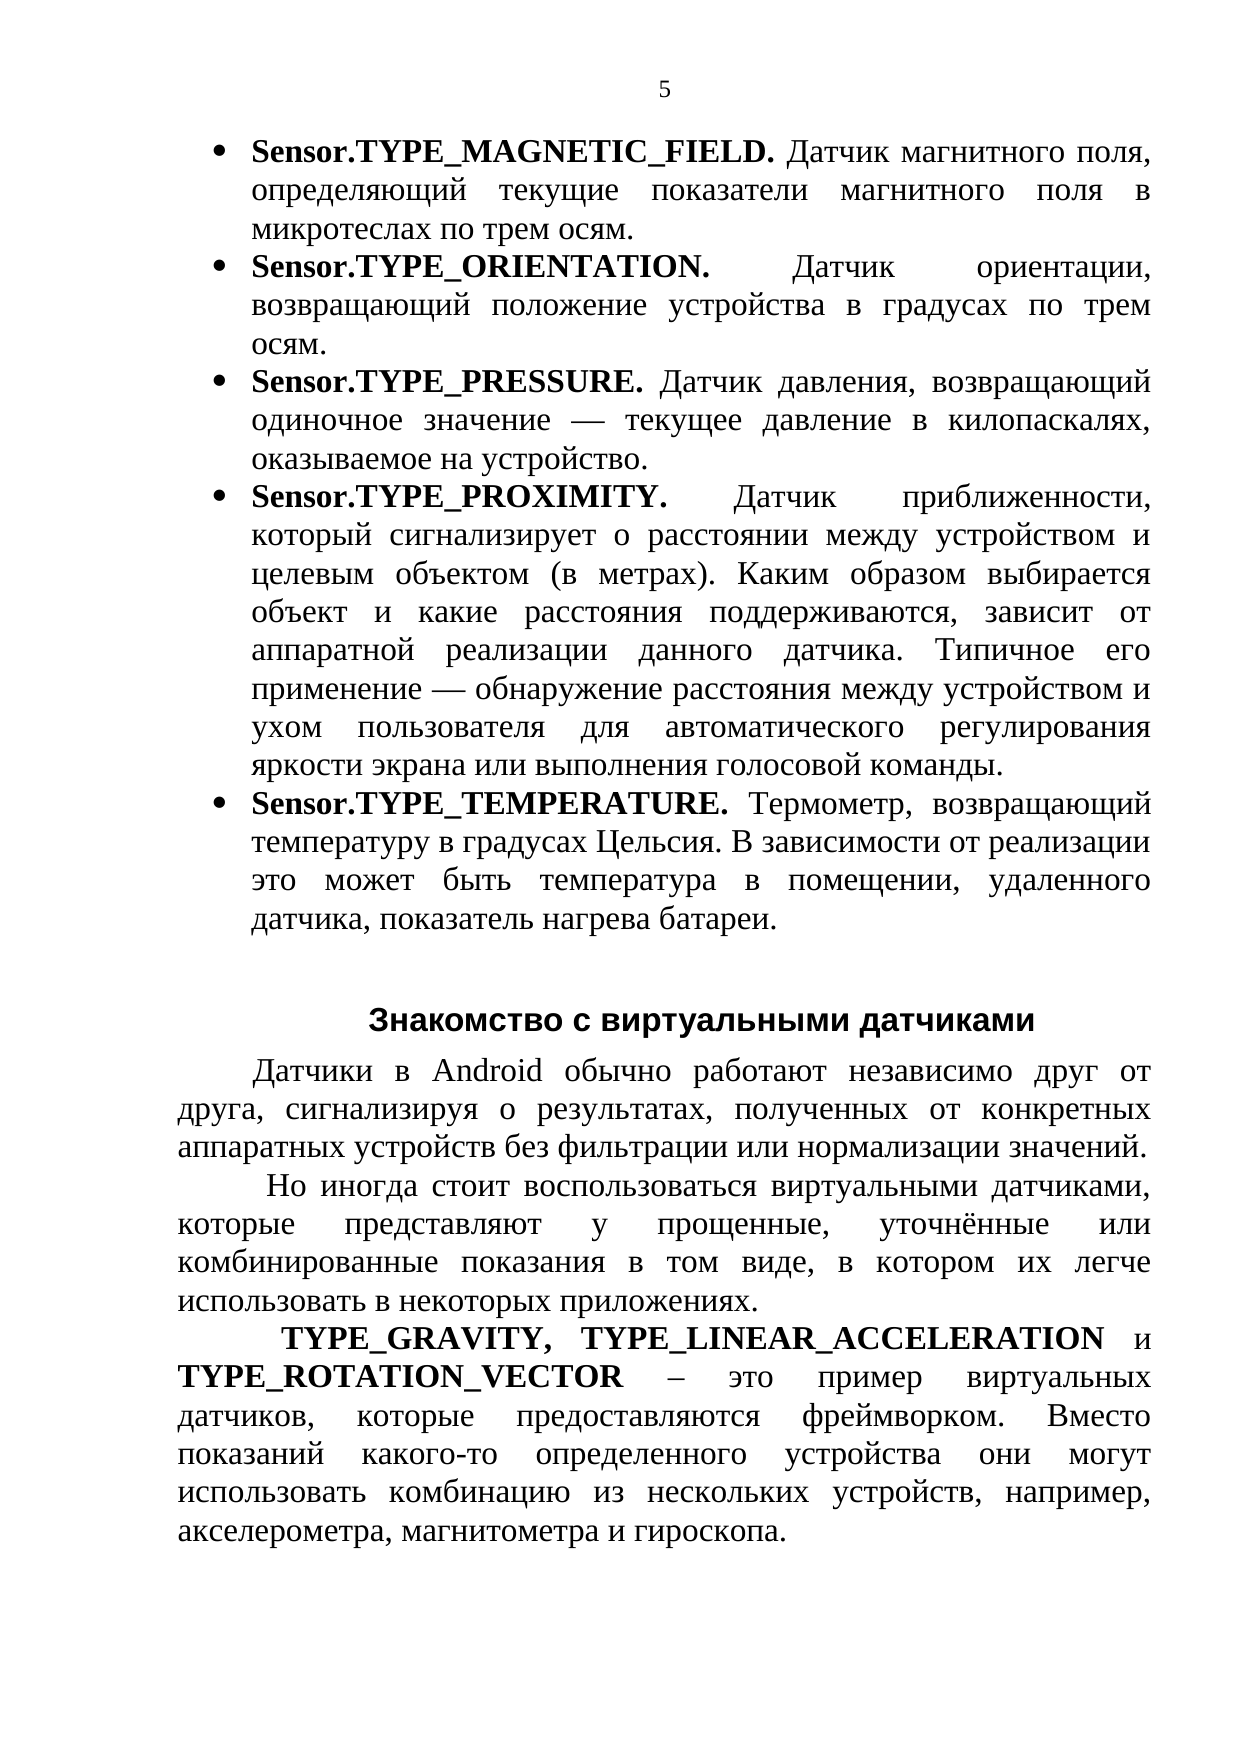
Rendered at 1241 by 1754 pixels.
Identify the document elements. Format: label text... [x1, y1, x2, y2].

list Знакомство с виртуальными датчиками [252, 999, 1152, 1038]
list Sensor.TYPE_TEMPERATURE. Термометр, возвращающий температуру в градусах Цельсия. В зависимости от реализации это может быть температура в помещении, удаленного датчика, показатель нагрева батареи. [213, 783, 1152, 936]
list Sensor.TYPE_PROXIMITY. Датчик приближенности, который сигнализирует о расстоянии между устройством и целевым объектом (в метрах). Каким образом выбирается объект и какие расстояния поддерживаются, зависит от аппаратной реализации данного датчика. Типичное его применение — обнаружение расстояния между устройством и ухом пользователя для автоматического регулирования яркости экрана или выполнения голосовой команды. [213, 476, 1152, 783]
text Датчики в Android обычно работают независимо друг от друга, сигнализируя о результатах, полученных от конкретных аппаратных устройств без фильтрации или нормализации значений. [177, 1050, 1152, 1165]
list Sensor.TYPE_MAGNETIC_FIELD. Датчик магнитного поля, определяющий текущие показатели магнитного поля в микротеслах по трем осям. [213, 131, 1152, 246]
list Sensor.TYPE_PRESSURE. Датчик давления, возвращающий одиночное значение — текущее давление в килопаскалях, оказываемое на устройство. [213, 361, 1152, 476]
text TYPE_GRAVITY, TYPE_LINEAR_ACCELERATION и TYPE_ROTATION_VECTOR – это пример виртуальных датчиков, которые предоставляются фреймворком. Вместо показаний какого-то определенного устройства они могут использовать комбинацию из нескольких устройств, например, акселерометра, магнитометра и гироскопа. [177, 1318, 1152, 1548]
text Но иногда стоит воспользоваться виртуальными датчиками, которые представляют у прощенные, уточнённые или комбинированные показания в том виде, в котором их легче использовать в некоторых приложениях. [177, 1165, 1152, 1318]
list Sensor.TYPE_ORIENTATION. Датчик ориентации, возвращающий положение устройства в градусах по трем осям. [213, 246, 1152, 361]
